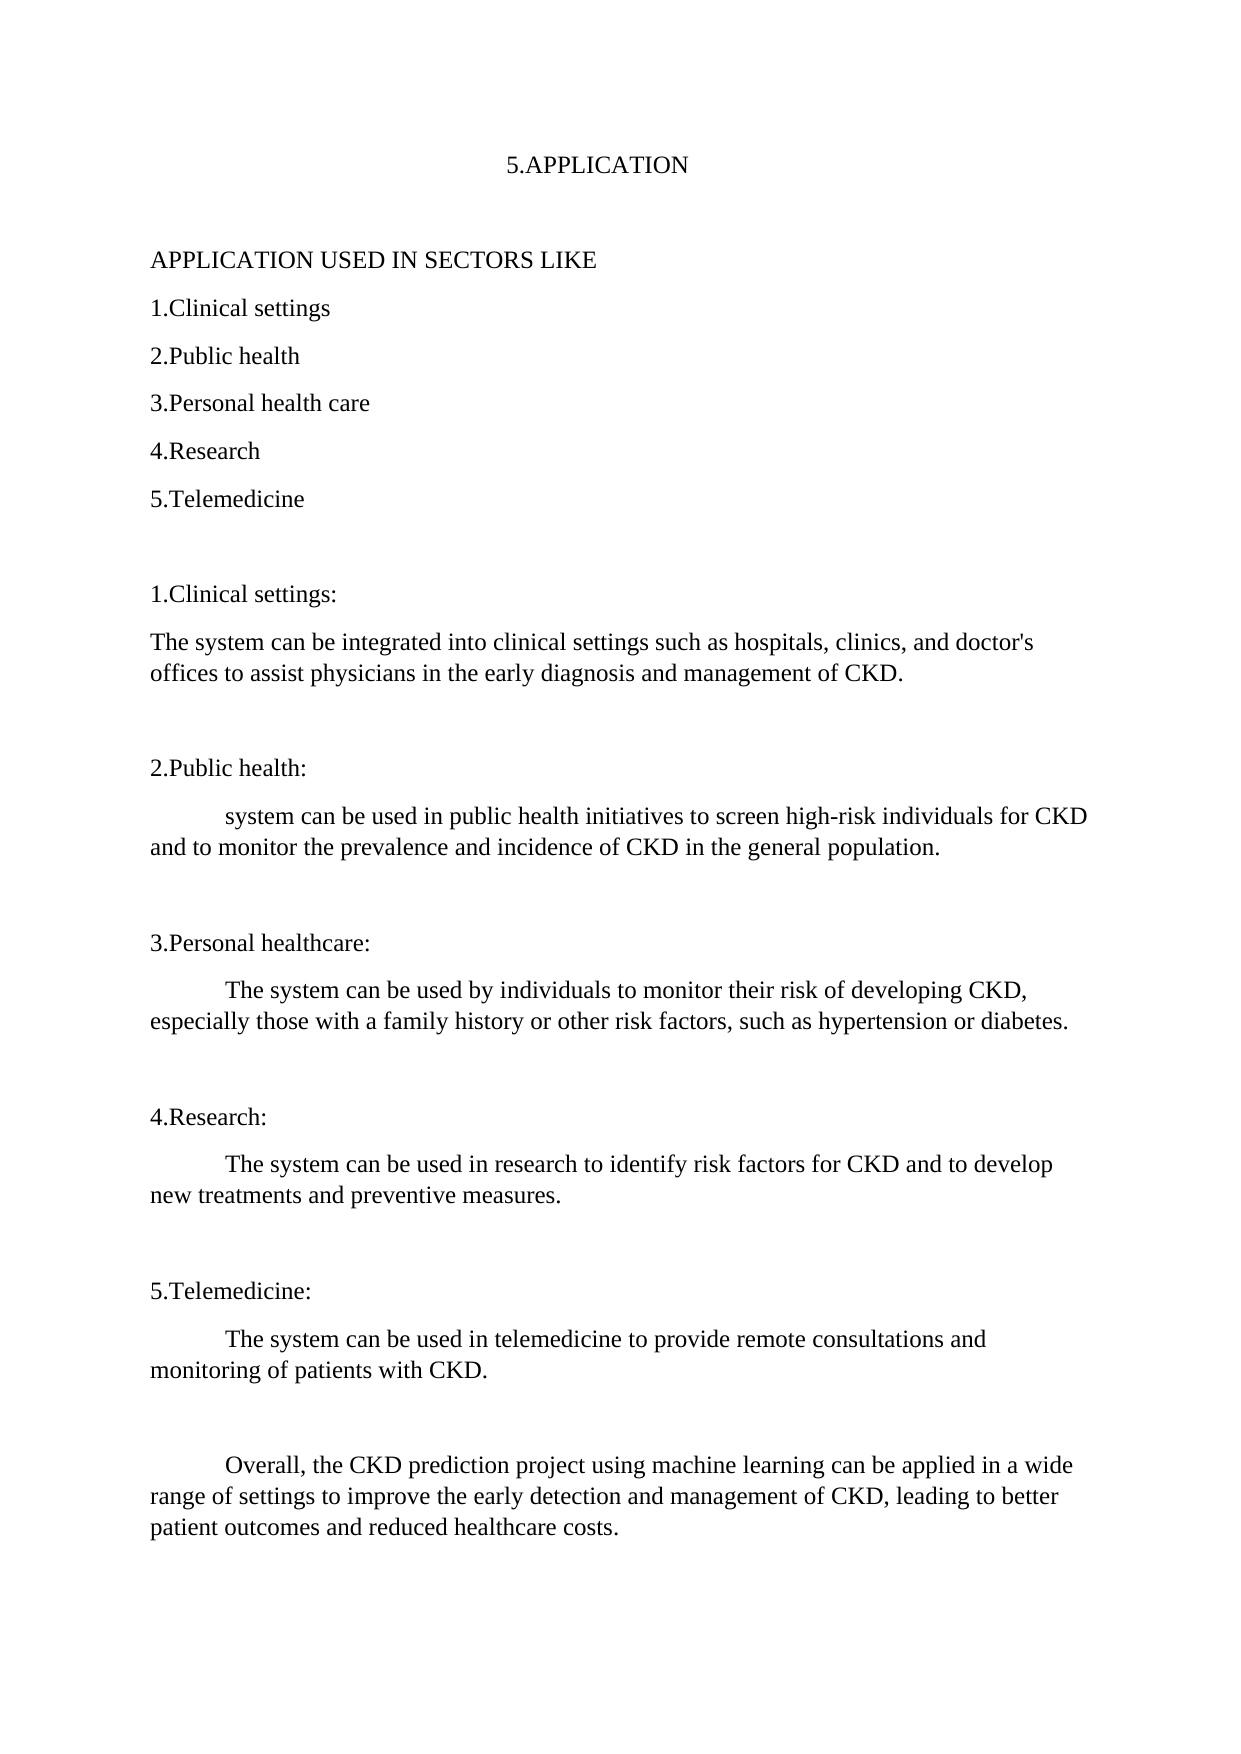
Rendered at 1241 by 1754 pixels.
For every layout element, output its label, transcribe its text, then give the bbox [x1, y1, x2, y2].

text 2.Public health: [150, 753, 1090, 782]
text system can be used in public health initiatives to screen high-risk individuals for CKD and to monitor the prevalence and incidence of CKD in the general population. [150, 801, 1090, 861]
text 1.Clinical settings [150, 293, 1090, 322]
text 5.Telemedicine: [150, 1276, 1090, 1305]
text 4.Research: [150, 1102, 1090, 1131]
text The system can be used in telemedicine to provide remote consultations and monitoring of patients with CKD. [150, 1324, 1090, 1383]
text Overall, the CKD prediction project using machine learning can be applied in a wide range of settings to improve the early detection and management of CKD, leading to better patient outcomes and reduced healthcare costs. [150, 1450, 1090, 1541]
text 3.Personal health care [150, 388, 1090, 417]
text 1.Clinical settings: [150, 579, 1090, 608]
text 4.Research [150, 436, 1090, 465]
text The system can be used in research to identify risk factors for CKD and to develop new treatments and preventive measures. [150, 1149, 1090, 1209]
text APPLICATION USED IN SECTORS LIKE [150, 245, 1090, 274]
text The system can be integrated into clinical settings such as hospitals, clinics, and doctor's offices to assist physicians in the early diagnosis and management of CKD. [150, 627, 1090, 687]
text 5.Telemedicine [150, 484, 1090, 513]
text 5.APPLICATION [150, 150, 1090, 179]
text The system can be used by individuals to monitor their risk of developing CKD, especially those with a family history or other risk factors, such as hypertension or diabetes. [150, 975, 1090, 1035]
text 2.Public health [150, 341, 1090, 369]
text 3.Personal healthcare: [150, 928, 1090, 956]
